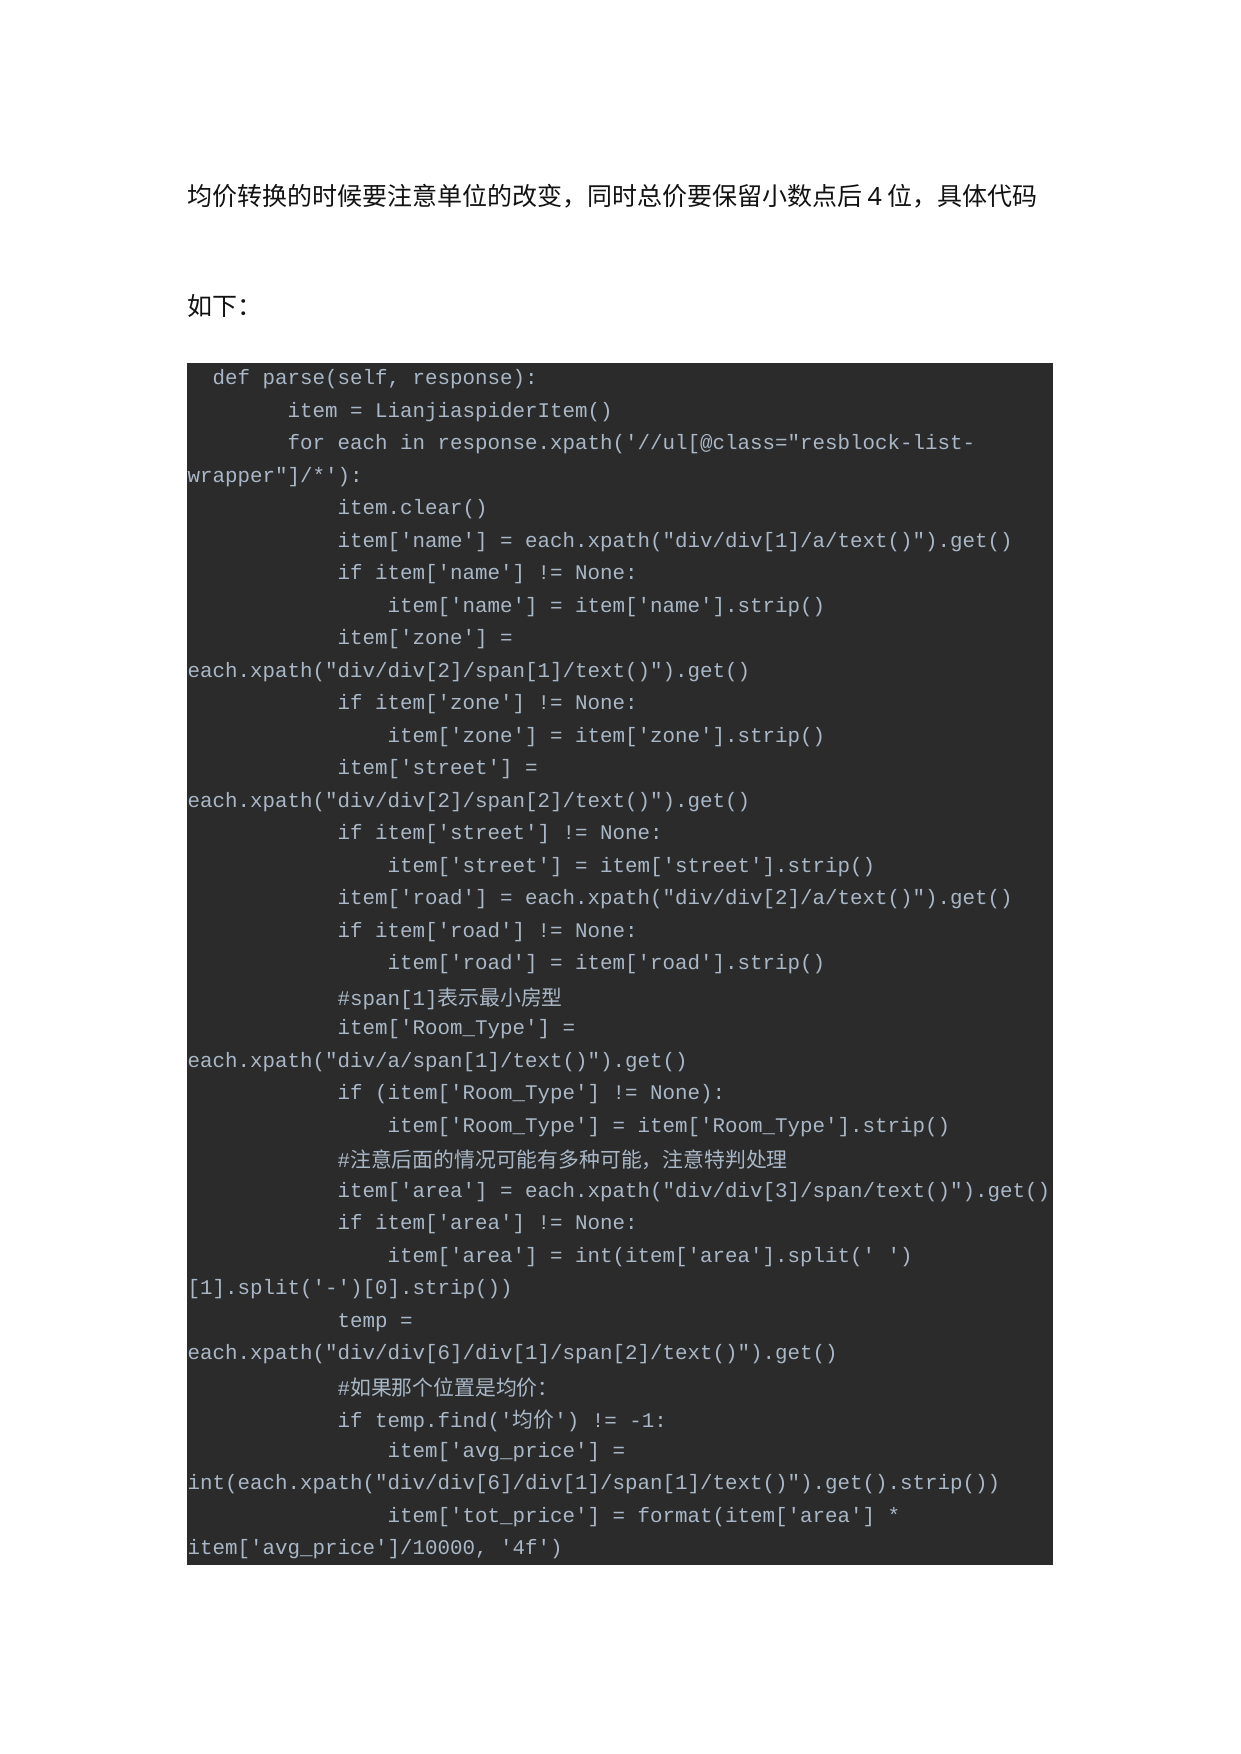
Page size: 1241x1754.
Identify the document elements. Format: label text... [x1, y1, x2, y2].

text if item['zone'] != None: [187, 688, 1053, 720]
text item['area'] = each.xpath("div/div[3]/span/text()").get() [187, 1175, 1053, 1208]
text for each in response.xpath('//ul[@class="resblock-list-wrapper"]/*'): [187, 428, 1053, 493]
text item['name'] = item['name'].strip() [187, 590, 1053, 623]
text #注意后面的情况可能有多种可能，注意特判处理 [187, 1143, 1053, 1175]
text item['tot_price'] = format(item['area'] * item['avg_price']/10000, '4f') [187, 1500, 1053, 1565]
text if item['name'] != None: [187, 558, 1053, 590]
text if item['street'] != None: [187, 818, 1053, 850]
text item.clear() [187, 493, 1053, 525]
text #span[1]表示最小房型 [187, 980, 1053, 1013]
text if temp.find('均价') != -1: [187, 1403, 1053, 1435]
text item['Room_Type'] = item['Room_Type'].strip() [187, 1110, 1053, 1143]
text def parse(self, response): [187, 363, 1053, 395]
text item['zone'] = item['zone'].strip() [187, 720, 1053, 753]
text item['road'] = each.xpath("div/div[2]/a/text()").get() [187, 883, 1053, 915]
text item['road'] = item['road'].strip() [187, 948, 1053, 980]
text item['Room_Type'] = each.xpath("div/a/span[1]/text()").get() [187, 1013, 1053, 1078]
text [187, 162, 1053, 337]
text if item['area'] != None: [187, 1208, 1053, 1240]
text item['street'] = each.xpath("div/div[2]/span[2]/text()").get() [187, 753, 1053, 818]
text if (item['Room_Type'] != None): [187, 1078, 1053, 1110]
text item['street'] = item['street'].strip() [187, 850, 1053, 883]
text item['zone'] = each.xpath("div/div[2]/span[1]/text()").get() [187, 623, 1053, 688]
text item['avg_price'] = int(each.xpath("div/div[6]/div[1]/span[1]/text()").get().strip()) [187, 1435, 1053, 1500]
text item['area'] = int(item['area'].split(' ')[1].split('-')[0].strip()) [187, 1240, 1053, 1305]
text #如果那个位置是均价： [187, 1370, 1053, 1403]
text temp = each.xpath("div/div[6]/div[1]/span[2]/text()").get() [187, 1305, 1053, 1370]
text item = LianjiaspiderItem() [187, 395, 1053, 428]
text if item['road'] != None: [187, 915, 1053, 948]
text item['name'] = each.xpath("div/div[1]/a/text()").get() [187, 525, 1053, 558]
